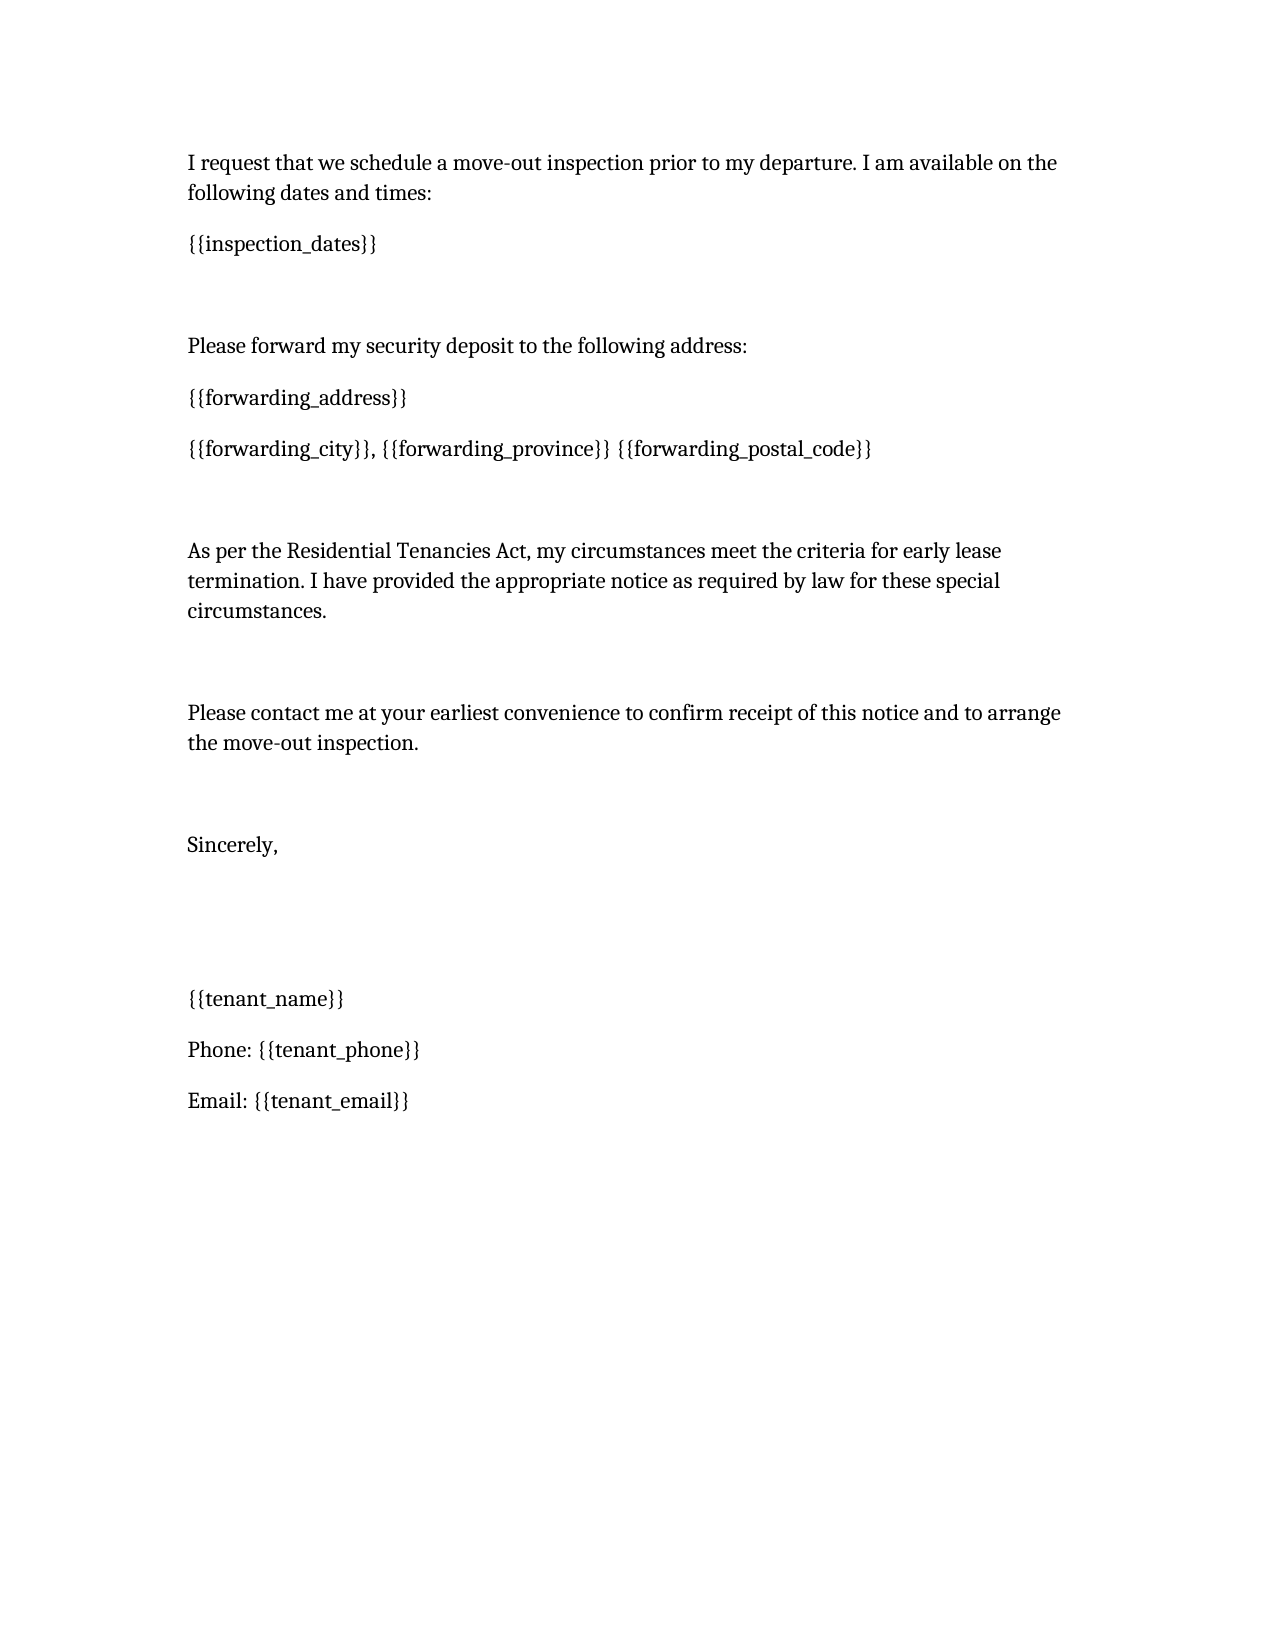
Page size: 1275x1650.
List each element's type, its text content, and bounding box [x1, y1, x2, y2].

text As per the Residential Tenancies Act, my circumstances meet the criteria for early lease termination. I have provided the appropriate notice as required by law for these special circumstances. [187, 537, 1087, 624]
text {{forwarding_city}}, {{forwarding_province}} {{forwarding_postal_code}} [187, 435, 1087, 462]
text {{forwarding_address}} [187, 384, 1087, 411]
text Please forward my security deposit to the following address: [187, 333, 1087, 360]
text Email: {{tenant_email}} [187, 1087, 1087, 1114]
text {{tenant_name}} [187, 985, 1087, 1012]
text Sincerely, [187, 832, 1087, 859]
text {{inspection_dates}} [187, 231, 1087, 258]
text Please contact me at your earliest convenience to confirm receipt of this notice and to arrange the move-out inspection. [187, 700, 1087, 757]
text Phone: {{tenant_phone}} [187, 1036, 1087, 1063]
text I request that we schedule a move-out inspection prior to my departure. I am available on the following dates and times: [187, 150, 1087, 207]
